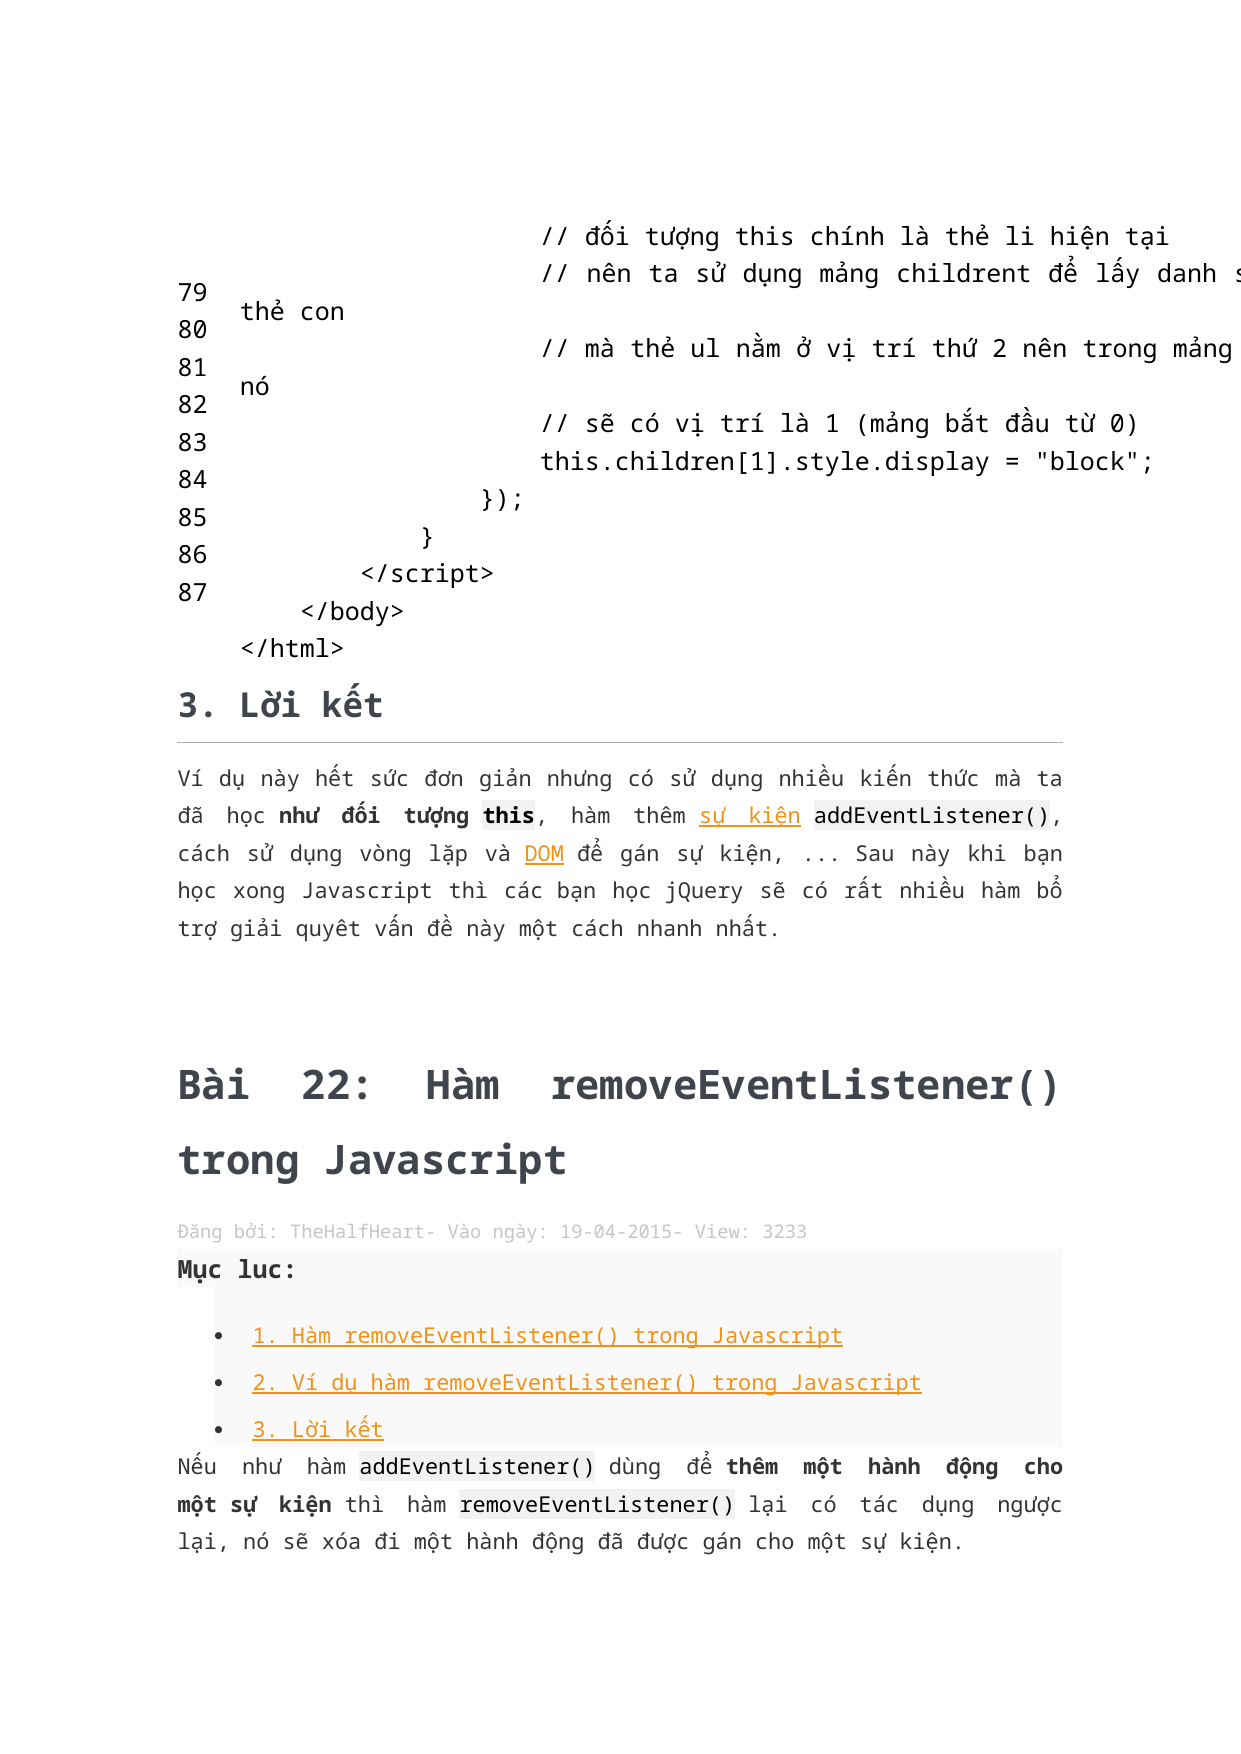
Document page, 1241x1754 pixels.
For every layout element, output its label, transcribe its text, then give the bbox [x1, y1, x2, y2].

text Đăng bởi: TheHalfHeart- Vào ngày: 19-04-2015- View: 3233 [177, 1212, 1063, 1249]
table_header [177, 217, 239, 667]
text Nếu như hàm addEventListener() dùng để thêm một hành động cho một sự kiện thì hàm removeEventListener() lại có tác dụng ngược lại, nó sẽ xóa đi một hành động đã được gán cho một sự kiện. [177, 1447, 1063, 1560]
list 2. Ví dụ hàm removeEventListener() trong Javascript [215, 1363, 1063, 1401]
text Mục luc: [177, 1249, 1063, 1287]
text 3. Lời kết [177, 667, 1063, 742]
text Ví dụ này hết sức đơn giản nhưng có sử dụng nhiều kiến thức mà ta đã học như đối tượng this, hàm thêm sự kiện addEventListener(), cách sử dụng vòng lặp và DOM để gán sự kiện, ... Sau này khi bạn học xong Javascript thì các bạn học jQuery sẽ có rất nhiều hàm bổ trợ giải quyêt vấn đề này một cách nhanh nhất. [177, 759, 1063, 946]
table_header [240, 217, 1240, 667]
text Bài 22: Hàm removeEventListener() trong Javascript [177, 1046, 1063, 1196]
list 1. Hàm removeEventListener() trong Javascript [215, 1316, 1063, 1354]
list 3. Lời kết [215, 1410, 1063, 1447]
